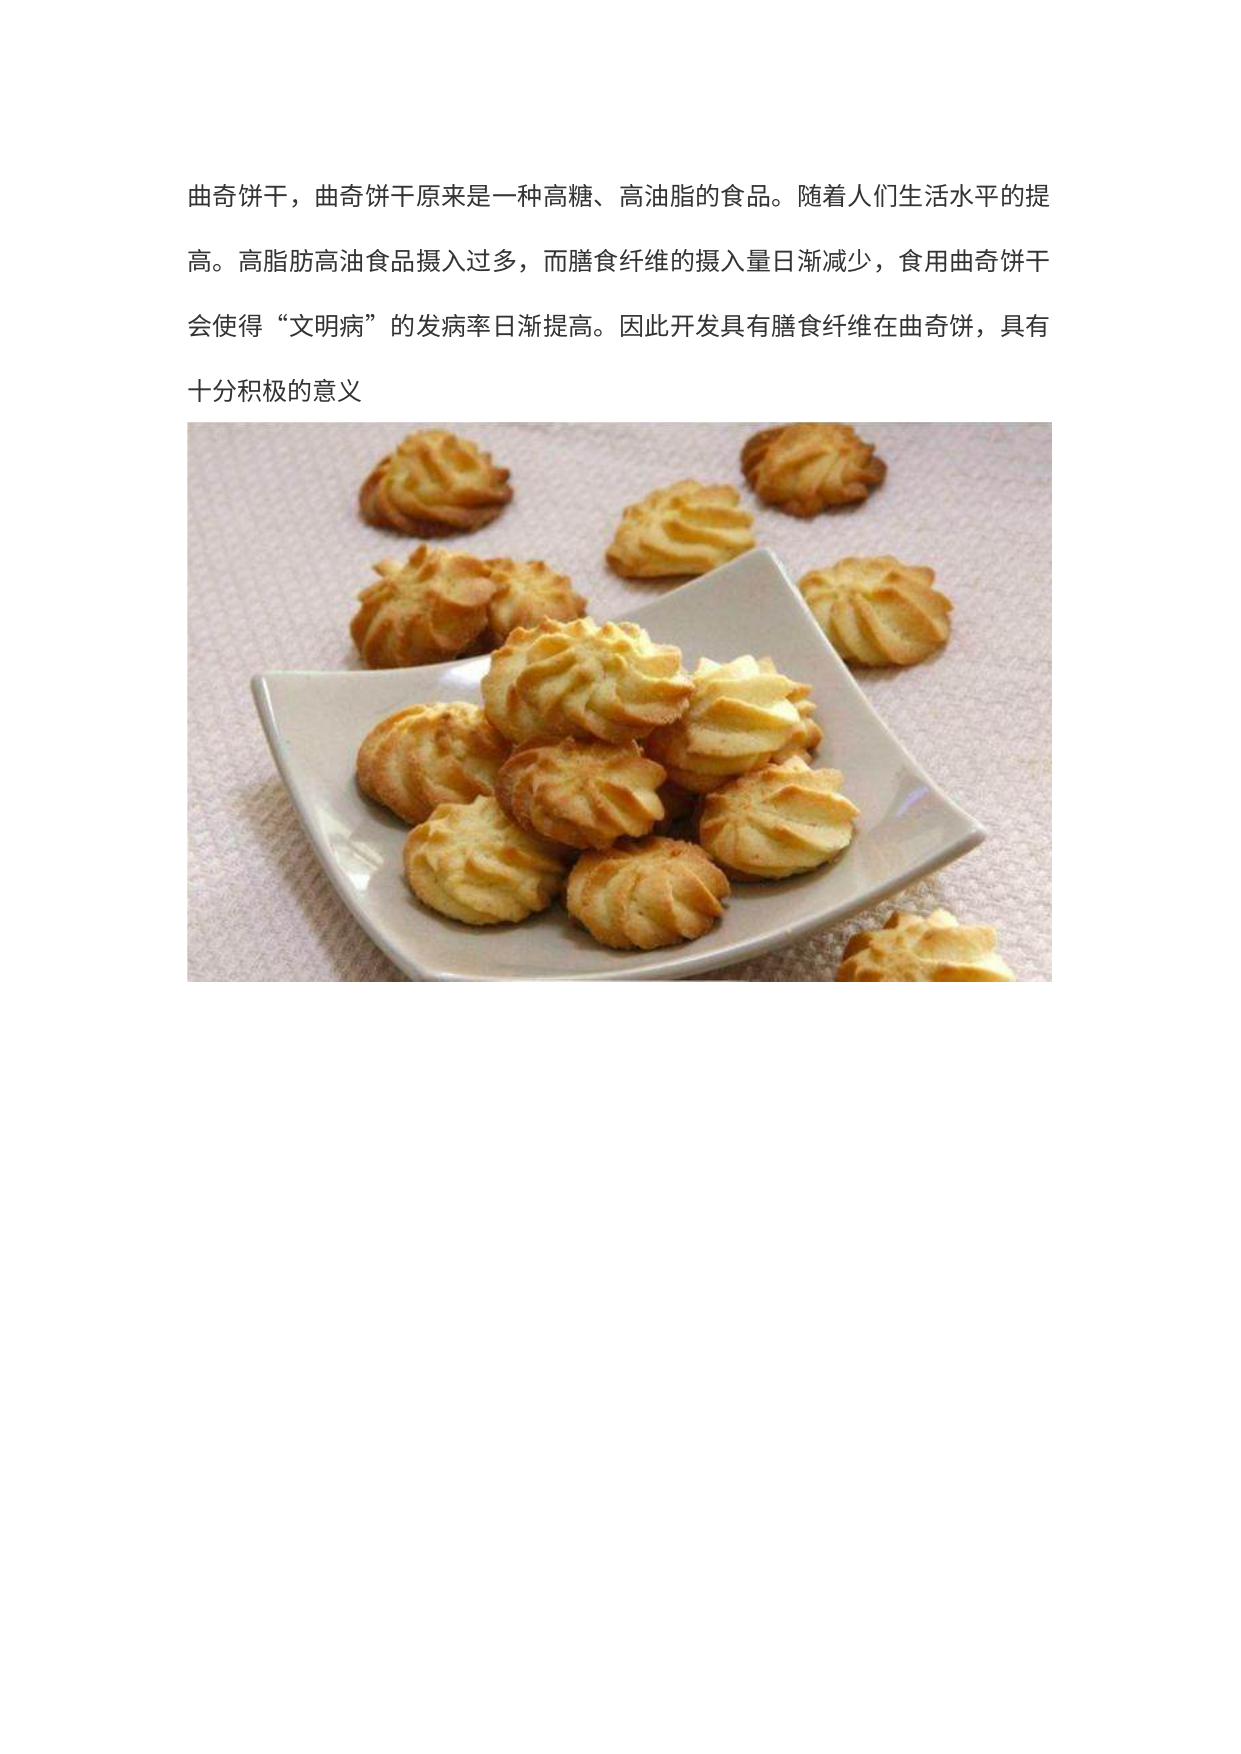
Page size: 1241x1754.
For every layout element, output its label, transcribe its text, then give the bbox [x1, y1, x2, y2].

picture [187, 422, 1052, 982]
text 曲奇饼干，曲奇饼干原来是一种高糖、高油脂的食品。随着人们生活水平的提高。高脂肪高油食品摄入过多，而膳食纤维的摄入量日渐减少，食用曲奇饼干会使得“文明病”的发病率日渐提高。因此开发具有膳食纤维在曲奇饼，具有十分积极的意义 [187, 162, 1053, 422]
